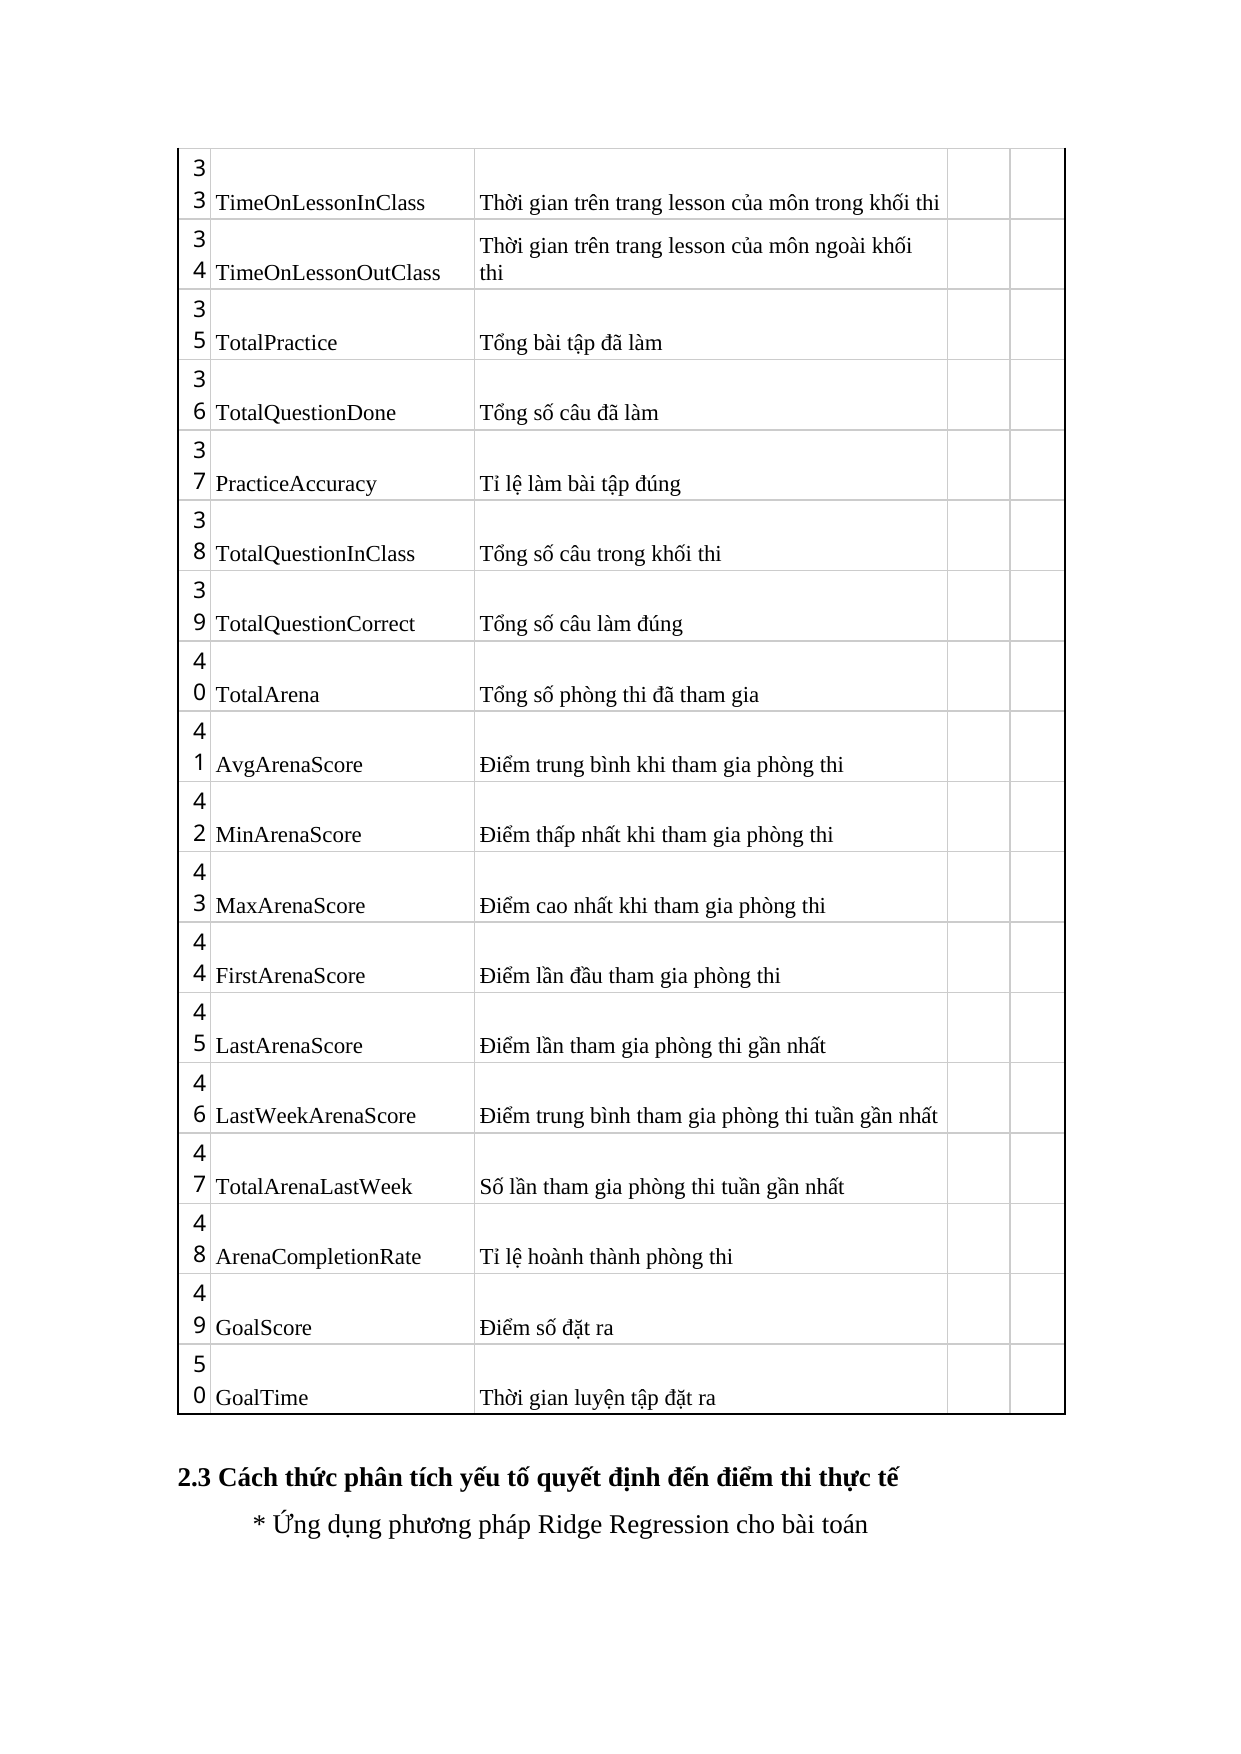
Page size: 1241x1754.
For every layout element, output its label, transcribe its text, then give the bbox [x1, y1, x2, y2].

table_cell AvgArenaScore [211, 712, 474, 781]
table_cell TimeOnLessonOutClass [211, 220, 474, 288]
table_cell 36 [179, 360, 210, 429]
table_cell 35 [179, 290, 210, 359]
table_cell Số lần tham gia phòng thi tuần gần nhất [475, 1134, 947, 1202]
table_cell [1011, 1274, 1064, 1343]
table_cell [1011, 993, 1064, 1062]
table_cell MaxArenaScore [211, 852, 474, 921]
table_cell Điểm cao nhất khi tham gia phòng thi [475, 852, 947, 921]
table_cell TimeOnLessonInClass [211, 149, 474, 218]
table_cell TotalQuestionInClass [211, 501, 474, 569]
table_cell [948, 993, 1009, 1062]
text * Ứng dụng phương pháp Ridge Regression cho bài toán [177, 1508, 1092, 1539]
table_cell Điểm số đặt ra [475, 1274, 947, 1343]
table_cell TotalPractice [211, 290, 474, 359]
table_cell Điểm trung bình tham gia phòng thi tuần gần nhất [475, 1063, 947, 1132]
table_cell Điểm lần đầu tham gia phòng thi [475, 923, 947, 991]
table_cell TotalQuestionDone [211, 360, 474, 429]
table_cell [1011, 149, 1064, 218]
table_cell Tổng số câu đã làm [475, 360, 947, 429]
table_cell GoalTime [211, 1345, 474, 1413]
table_cell 38 [179, 501, 210, 569]
table_cell TotalArenaLastWeek [211, 1134, 474, 1202]
table_cell 43 [179, 852, 210, 921]
table_cell [948, 1204, 1009, 1273]
table_cell [948, 923, 1009, 991]
table_cell [948, 1134, 1009, 1202]
table_cell [1011, 290, 1064, 359]
table_cell [948, 149, 1009, 218]
table_cell 41 [179, 712, 210, 781]
table_cell [1011, 1345, 1064, 1413]
table_cell [1011, 852, 1064, 921]
table_cell [1011, 1134, 1064, 1202]
table_cell PracticeAccuracy [211, 431, 474, 499]
table_cell 44 [179, 923, 210, 991]
table_cell [948, 360, 1009, 429]
table_cell Tỉ lệ hoành thành phòng thi [475, 1204, 947, 1273]
table_cell 34 [179, 220, 210, 288]
table_cell TotalArena [211, 642, 474, 710]
table_cell GoalScore [211, 1274, 474, 1343]
table_cell [948, 1274, 1009, 1343]
table_cell [948, 642, 1009, 710]
table_cell [948, 1345, 1009, 1413]
table_cell Điểm trung bình khi tham gia phòng thi [475, 712, 947, 781]
table_cell [948, 431, 1009, 499]
table_cell [948, 782, 1009, 851]
table_cell [948, 852, 1009, 921]
table_cell FirstArenaScore [211, 923, 474, 991]
table_cell 42 [179, 782, 210, 851]
table_cell Thời gian trên trang lesson của môn ngoài khối thi [475, 220, 947, 288]
table_cell [1011, 360, 1064, 429]
table_cell [1011, 501, 1064, 569]
table_cell [948, 501, 1009, 569]
table_cell [1011, 642, 1064, 710]
table_cell TotalQuestionCorrect [211, 571, 474, 640]
table_cell 33 [179, 149, 210, 218]
table_cell Thời gian luyện tập đặt ra [475, 1345, 947, 1413]
table_cell 37 [179, 431, 210, 499]
table_cell 49 [179, 1274, 210, 1343]
table_cell Tổng số phòng thi đã tham gia [475, 642, 947, 710]
table_cell [1011, 782, 1064, 851]
table_cell 48 [179, 1204, 210, 1273]
table_cell Tỉ lệ làm bài tập đúng [475, 431, 947, 499]
table_cell [1011, 712, 1064, 781]
table_cell Thời gian trên trang lesson của môn trong khối thi [475, 149, 947, 218]
table_cell [1011, 1063, 1064, 1132]
table_cell LastWeekArenaScore [211, 1063, 474, 1132]
table_cell [948, 1063, 1009, 1132]
table_cell MinArenaScore [211, 782, 474, 851]
table_cell [1011, 571, 1064, 640]
table_cell [948, 290, 1009, 359]
table_cell [1011, 1204, 1064, 1273]
table_cell [948, 571, 1009, 640]
table_cell [948, 712, 1009, 781]
table_cell 46 [179, 1063, 210, 1132]
table_cell [1011, 220, 1064, 288]
table_cell 47 [179, 1134, 210, 1202]
table_cell Tổng bài tập đã làm [475, 290, 947, 359]
table_cell [1011, 923, 1064, 991]
table_cell Tổng số câu làm đúng [475, 571, 947, 640]
table_cell 39 [179, 571, 210, 640]
table_cell Điểm lần tham gia phòng thi gần nhất [475, 993, 947, 1062]
table_cell 50 [179, 1345, 210, 1413]
table_cell 40 [179, 642, 210, 710]
table_cell Điểm thấp nhất khi tham gia phòng thi [475, 782, 947, 851]
table_cell [1011, 431, 1064, 499]
table_cell 45 [179, 993, 210, 1062]
text 2.3 Cách thức phân tích yếu tố quyết định đến điểm thi thực tế [177, 1462, 1092, 1493]
table_cell Tổng số câu trong khối thi [475, 501, 947, 569]
table_cell LastArenaScore [211, 993, 474, 1062]
table_cell [948, 220, 1009, 288]
table_cell ArenaCompletionRate [211, 1204, 474, 1273]
